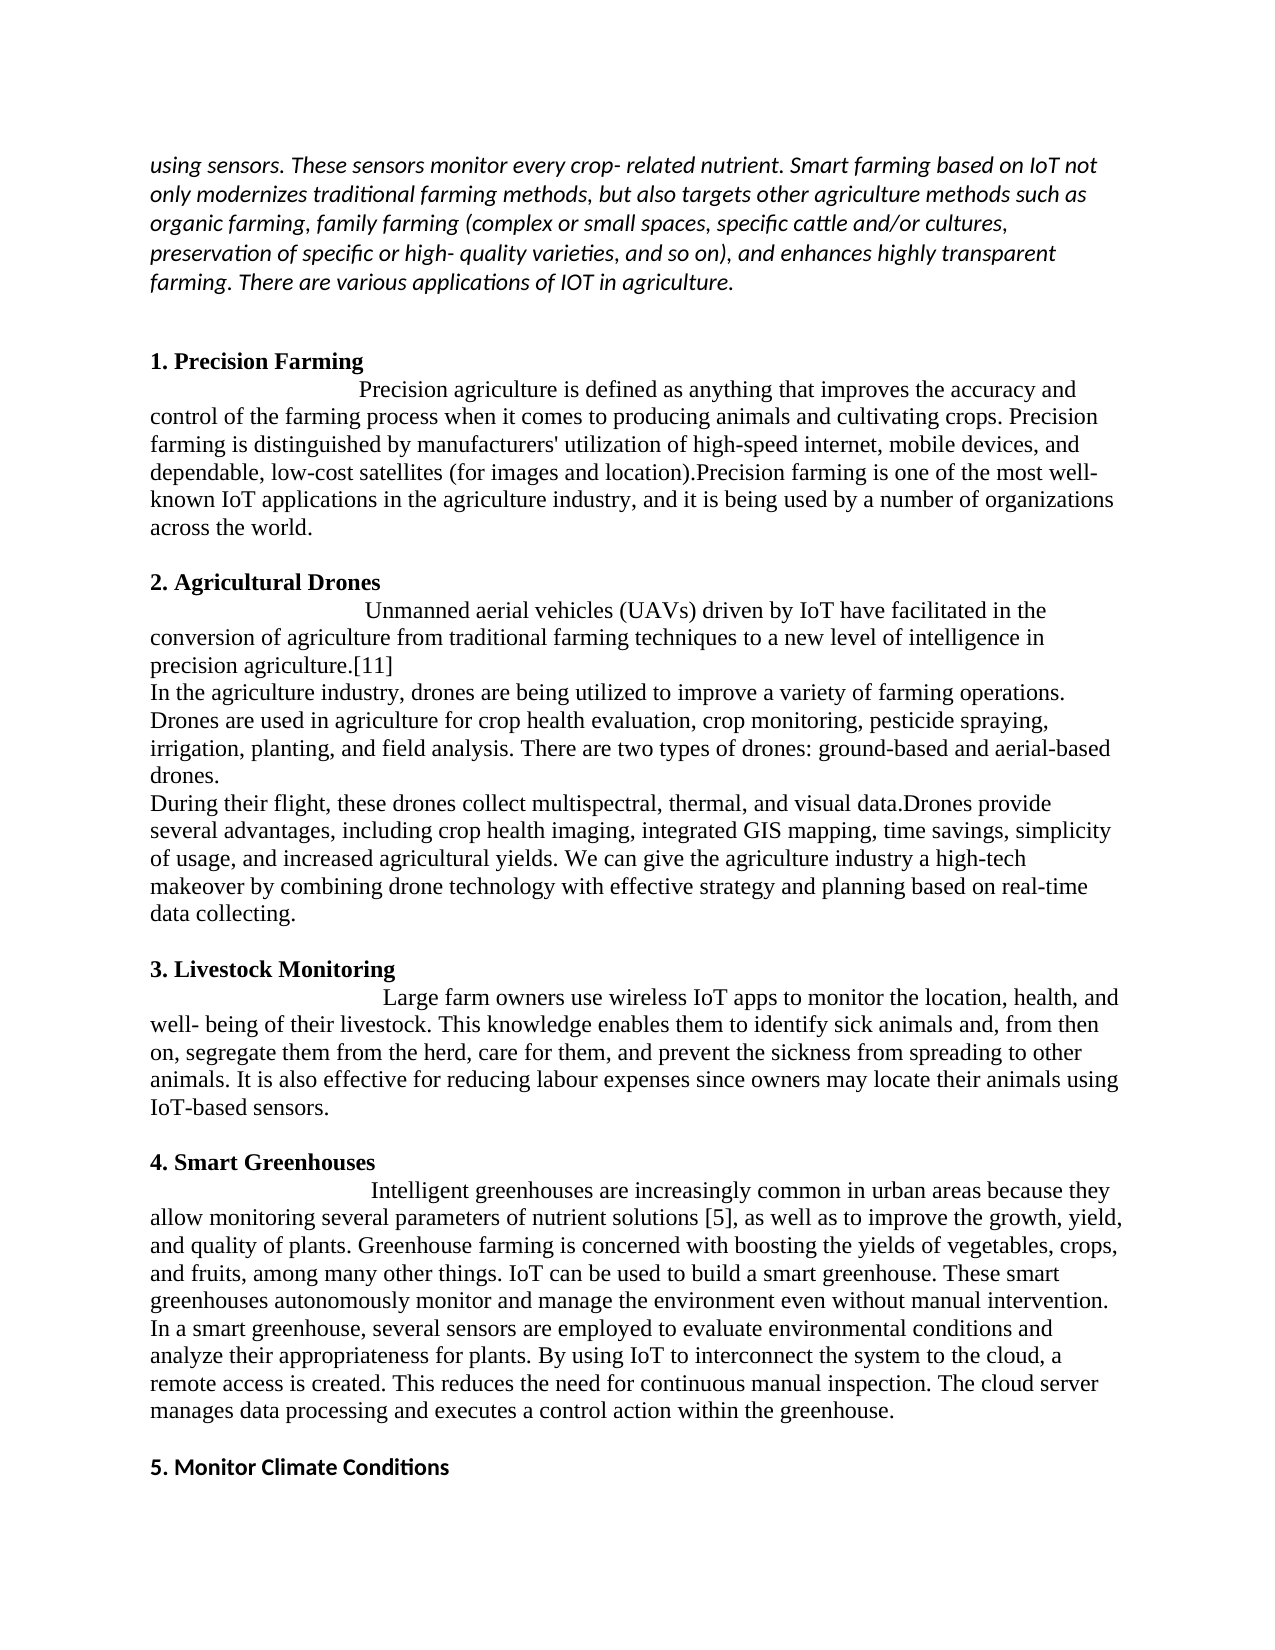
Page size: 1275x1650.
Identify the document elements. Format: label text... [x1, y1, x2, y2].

text Large farm owners use wireless IoT apps to monitor the location, health, and well- being of their livestock. This knowledge enables them to identify sick animals and, from then on, segregate them from the herd, care for them, and prevent the sickness from spreading to other animals. It is also effective for reducing labour expenses since owners may locate their animals using IoT-based sensors. [150, 982, 1125, 1121]
text Precision agriculture is defined as anything that improves the accuracy and control of the farming process when it comes to producing animals and cultivating crops. Precision farming is distinguished by manufacturers' utilization of high-speed internet, mobile devices, and dependable, low-cost satellites (for images and location).Precision farming is one of the most well-known IoT applications in the agriculture industry, and it is being used by a number of organizations across the world. [150, 375, 1125, 540]
text 1. Precision Farming [150, 347, 1125, 375]
text 4. Smart Greenhouses [150, 1148, 1125, 1176]
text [150, 150, 1125, 296]
text Intelligent greenhouses are increasingly common in urban areas because they allow monitoring several parameters of nutrient solutions [5], as well as to improve the growth, yield, and quality of plants. Greenhouse farming is concerned with boosting the yields of vegetables, crops, and fruits, among many other things. IoT can be used to build a smart greenhouse. These smart greenhouses autonomously monitor and manage the environment even without manual intervention. In a smart greenhouse, several sensors are employed to evaluate environmental conditions and analyze their appropriateness for plants. By using IoT to interconnect the system to the cloud, a remote access is created. This reduces the need for continuous manual inspection. The cloud server manages data processing and executes a control action within the greenhouse. [150, 1176, 1125, 1424]
text Unmanned aerial vehicles (UAVs) driven by IoT have facilitated in the conversion of agriculture from traditional farming techniques to a new level of intelligence in precision agriculture.[11] [150, 596, 1125, 678]
text During their flight, these drones collect multispectral, thermal, and visual data.Drones provide several advantages, including crop health imaging, integrated GIS mapping, time savings, simplicity of usage, and increased agricultural yields. We can give the agriculture industry a high-tech makeover by combining drone technology with effective strategy and planning based on real-time data collecting. [150, 789, 1125, 927]
text 3. Livestock Monitoring [150, 955, 1125, 982]
text 2. Agricultural Drones [150, 568, 1125, 596]
text 5. Monitor Climate Conditions [150, 1452, 1125, 1481]
text In the agriculture industry, drones are being utilized to improve a variety of farming operations. Drones are used in agriculture for crop health evaluation, crop monitoring, pesticide spraying, irrigation, planting, and field analysis. There are two types of drones: ground-based and aerial-based drones. [150, 678, 1125, 789]
